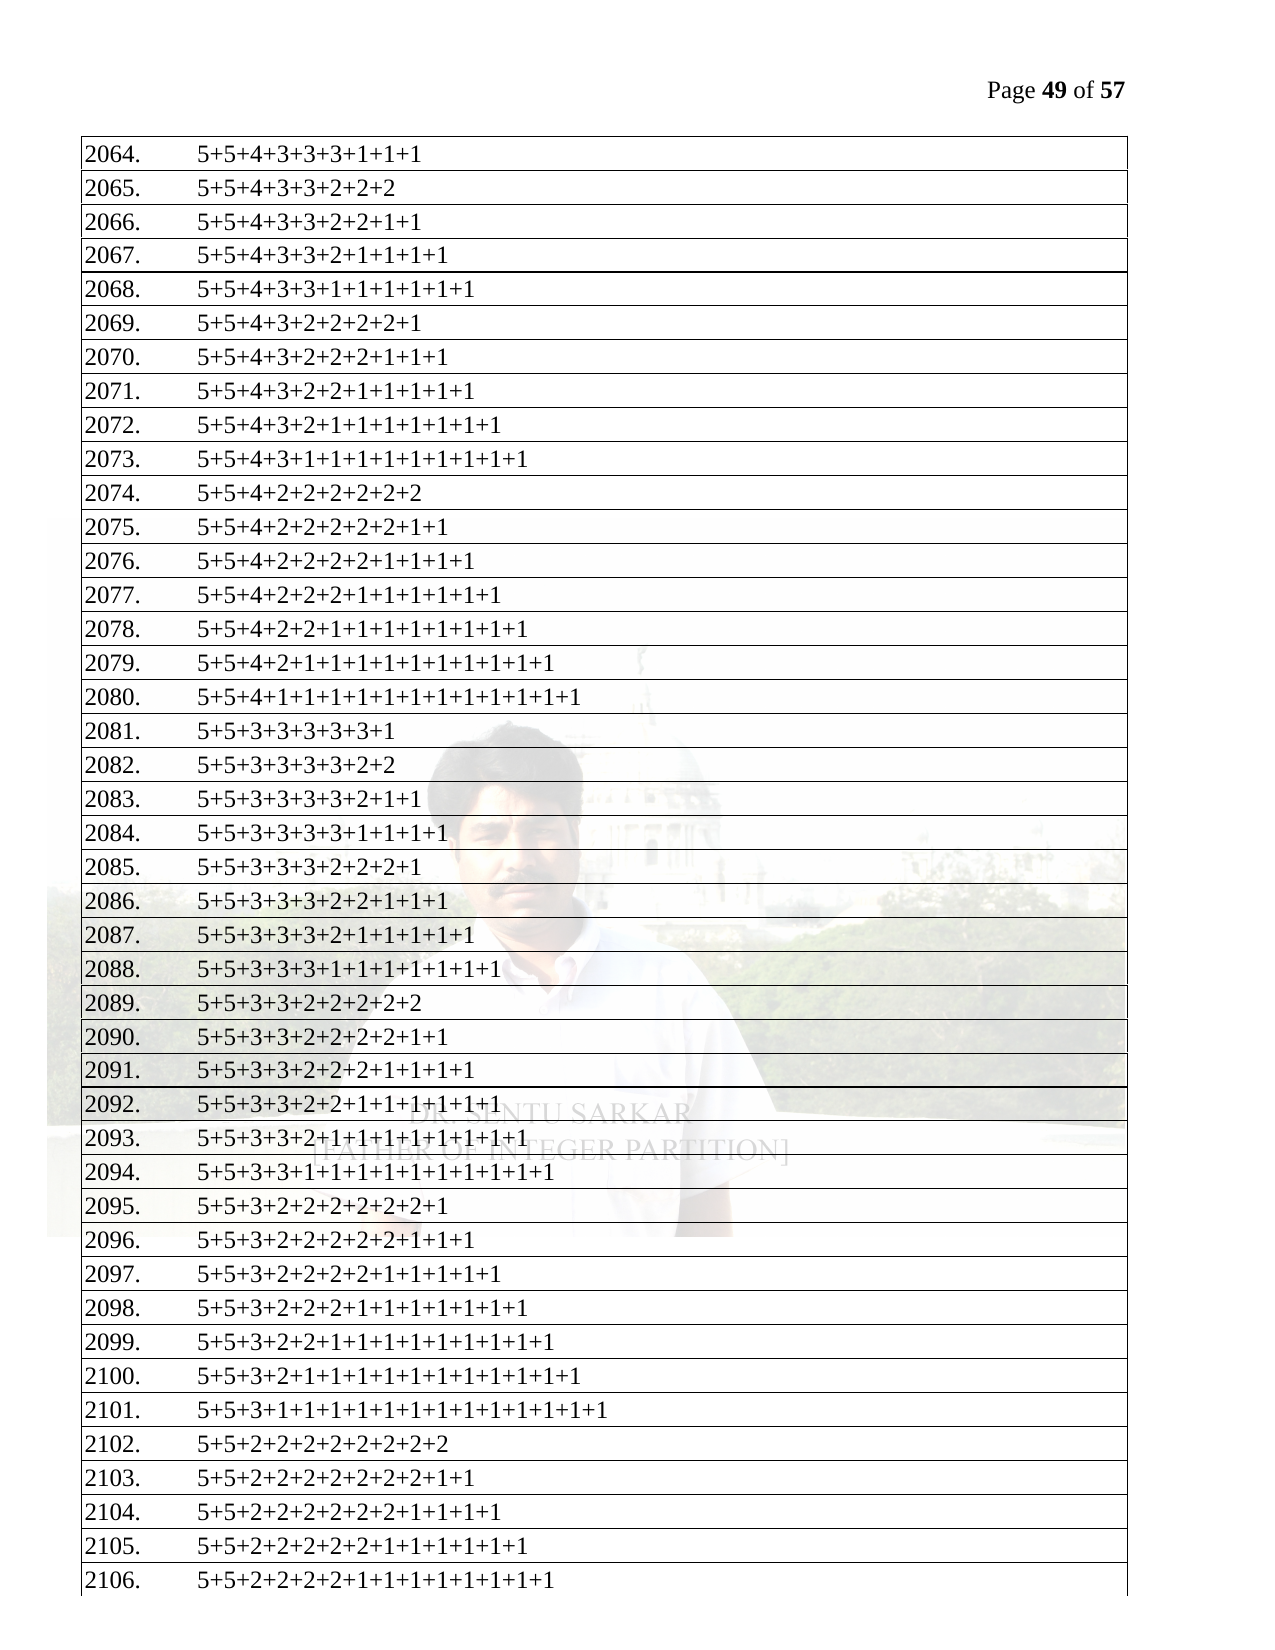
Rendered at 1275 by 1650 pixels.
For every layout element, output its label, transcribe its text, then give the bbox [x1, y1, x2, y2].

list 5+5+3+3+2+2+2+1+1+1+1 [82, 1054, 1127, 1086]
list 5+5+3+3+2+2+1+1+1+1+1+1 [82, 1088, 1127, 1120]
list 5+5+4+3+3+2+1+1+1+1 [82, 239, 1127, 271]
list 5+5+3+3+3+3+1+1+1+1 [82, 816, 1127, 849]
list 5+5+4+3+3+2+2+2 [82, 171, 1127, 203]
list 5+5+2+2+2+2+2+2+1+1+1+1 [82, 1495, 1127, 1528]
list 5+5+4+2+2+2+2+2+1+1 [82, 510, 1127, 543]
list 5+5+2+2+2+2+2+2+2+1+1 [82, 1461, 1127, 1494]
list 5+5+4+2+2+1+1+1+1+1+1+1+1 [82, 612, 1127, 645]
list 5+5+3+1+1+1+1+1+1+1+1+1+1+1+1+1 [82, 1393, 1127, 1426]
list 5+5+3+3+1+1+1+1+1+1+1+1+1+1 [82, 1155, 1127, 1188]
list 5+5+3+3+3+3+3+1 [82, 714, 1127, 747]
list 5+5+3+2+1+1+1+1+1+1+1+1+1+1+1 [82, 1359, 1127, 1392]
list 5+5+3+3+2+2+2+2+1+1 [82, 1020, 1127, 1052]
list 5+5+4+2+2+2+2+2+2 [82, 476, 1127, 509]
list 5+5+4+3+3+2+2+1+1 [82, 205, 1127, 237]
list 5+5+2+2+2+2+2+2+2+2 [82, 1427, 1127, 1460]
list 5+5+3+2+2+2+2+1+1+1+1+1 [82, 1257, 1127, 1290]
list 5+5+2+2+2+2+1+1+1+1+1+1+1+1 [82, 1563, 1127, 1596]
list 5+5+3+3+3+3+2+2 [82, 748, 1127, 781]
list 5+5+2+2+2+2+2+1+1+1+1+1+1 [82, 1529, 1127, 1562]
list 5+5+3+3+2+1+1+1+1+1+1+1+1 [82, 1121, 1127, 1154]
list 5+5+3+2+2+2+2+2+1+1+1 [82, 1223, 1127, 1256]
list 5+5+4+2+1+1+1+1+1+1+1+1+1+1 [82, 646, 1127, 679]
list 5+5+3+3+3+2+1+1+1+1+1 [82, 918, 1127, 951]
list 5+5+4+3+2+1+1+1+1+1+1+1 [82, 408, 1127, 441]
list 5+5+3+3+2+2+2+2+2 [82, 986, 1127, 1018]
list 5+5+4+3+2+2+2+1+1+1 [82, 340, 1127, 373]
list 5+5+4+3+2+2+2+2+1 [82, 306, 1127, 339]
list 5+5+3+3+3+2+2+1+1+1 [82, 884, 1127, 917]
list 5+5+4+1+1+1+1+1+1+1+1+1+1+1+1 [82, 680, 1127, 713]
list 5+5+4+3+3+3+1+1+1 [82, 137, 1127, 169]
list 5+5+3+2+2+2+2+2+2+1 [82, 1189, 1127, 1222]
list 5+5+3+2+2+2+1+1+1+1+1+1+1 [82, 1291, 1127, 1324]
list 5+5+3+3+3+1+1+1+1+1+1+1 [82, 952, 1127, 984]
list 5+5+4+3+1+1+1+1+1+1+1+1+1 [82, 442, 1127, 475]
list 5+5+4+3+3+1+1+1+1+1+1 [82, 273, 1127, 305]
list 5+5+3+2+2+1+1+1+1+1+1+1+1+1 [82, 1325, 1127, 1358]
list 5+5+3+3+3+2+2+2+1 [82, 850, 1127, 883]
list 5+5+4+3+2+2+1+1+1+1+1 [82, 374, 1127, 407]
list 5+5+4+2+2+2+2+1+1+1+1 [82, 544, 1127, 577]
list 5+5+4+2+2+2+1+1+1+1+1+1 [82, 578, 1127, 611]
list 5+5+3+3+3+3+2+1+1 [82, 782, 1127, 815]
